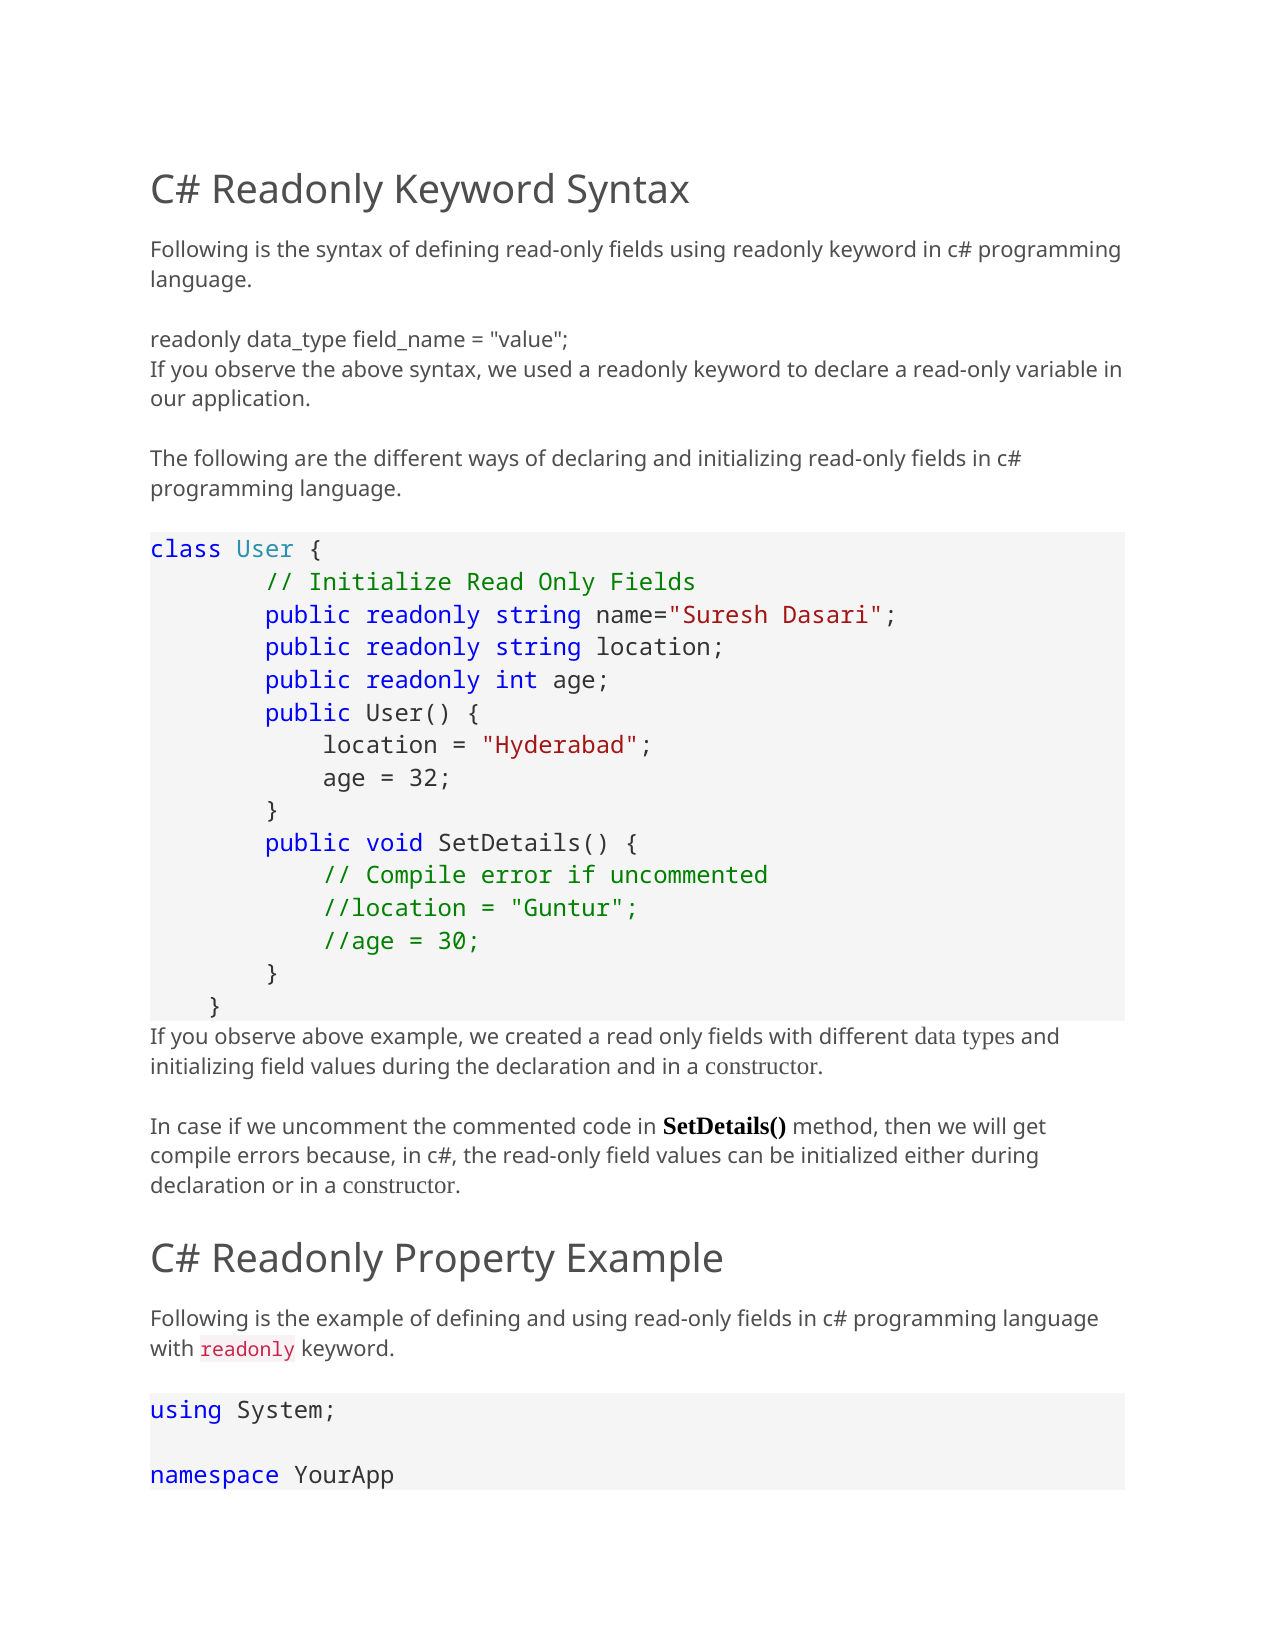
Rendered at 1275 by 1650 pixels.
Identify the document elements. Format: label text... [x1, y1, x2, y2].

text //age = 30; [150, 923, 1125, 956]
text public readonly string name="Suresh Dasari"; [150, 597, 1125, 630]
subtitle C# Readonly Keyword Syntax [150, 150, 1125, 216]
text //location = "Guntur"; [150, 891, 1125, 923]
text Following is the example of defining and using read-only fields in c# programming language with readonly keyword. [150, 1303, 1125, 1363]
text If you observe above example, we created a read only fields with different data types and initializing field values during the declaration and in a constructor. [150, 1021, 1125, 1081]
text // Compile error if uncommented [150, 858, 1125, 891]
text } [150, 989, 1125, 1021]
text } [150, 793, 1125, 826]
text public User() { [150, 695, 1125, 728]
text age = 32; [150, 761, 1125, 793]
text If you observe the above syntax, we used a readonly keyword to declare a read-only variable in our application. [150, 353, 1125, 413]
text class User { [150, 532, 1125, 565]
text using System; [150, 1393, 1125, 1425]
text Following is the syntax of defining read-only fields using readonly keyword in c# programming language. [150, 234, 1125, 294]
text public readonly int age; [150, 663, 1125, 695]
subtitle C# Readonly Property Example [150, 1219, 1125, 1284]
text public void SetDetails() { [150, 826, 1125, 858]
text namespace YourApp [150, 1458, 1125, 1490]
text } [150, 956, 1125, 989]
text location = "Hyderabad"; [150, 728, 1125, 761]
text In case if we uncomment the commented code in SetDetails() method, then we will get compile errors because, in c#, the read-only field values can be initialized either during declaration or in a constructor. [150, 1111, 1125, 1200]
text The following are the different ways of declaring and initializing read-only fields in c# programming language. [150, 443, 1125, 502]
text readonly data_type field_name = "value"; [150, 324, 1125, 353]
text // Initialize Read Only Fields [150, 565, 1125, 597]
text public readonly string location; [150, 630, 1125, 663]
